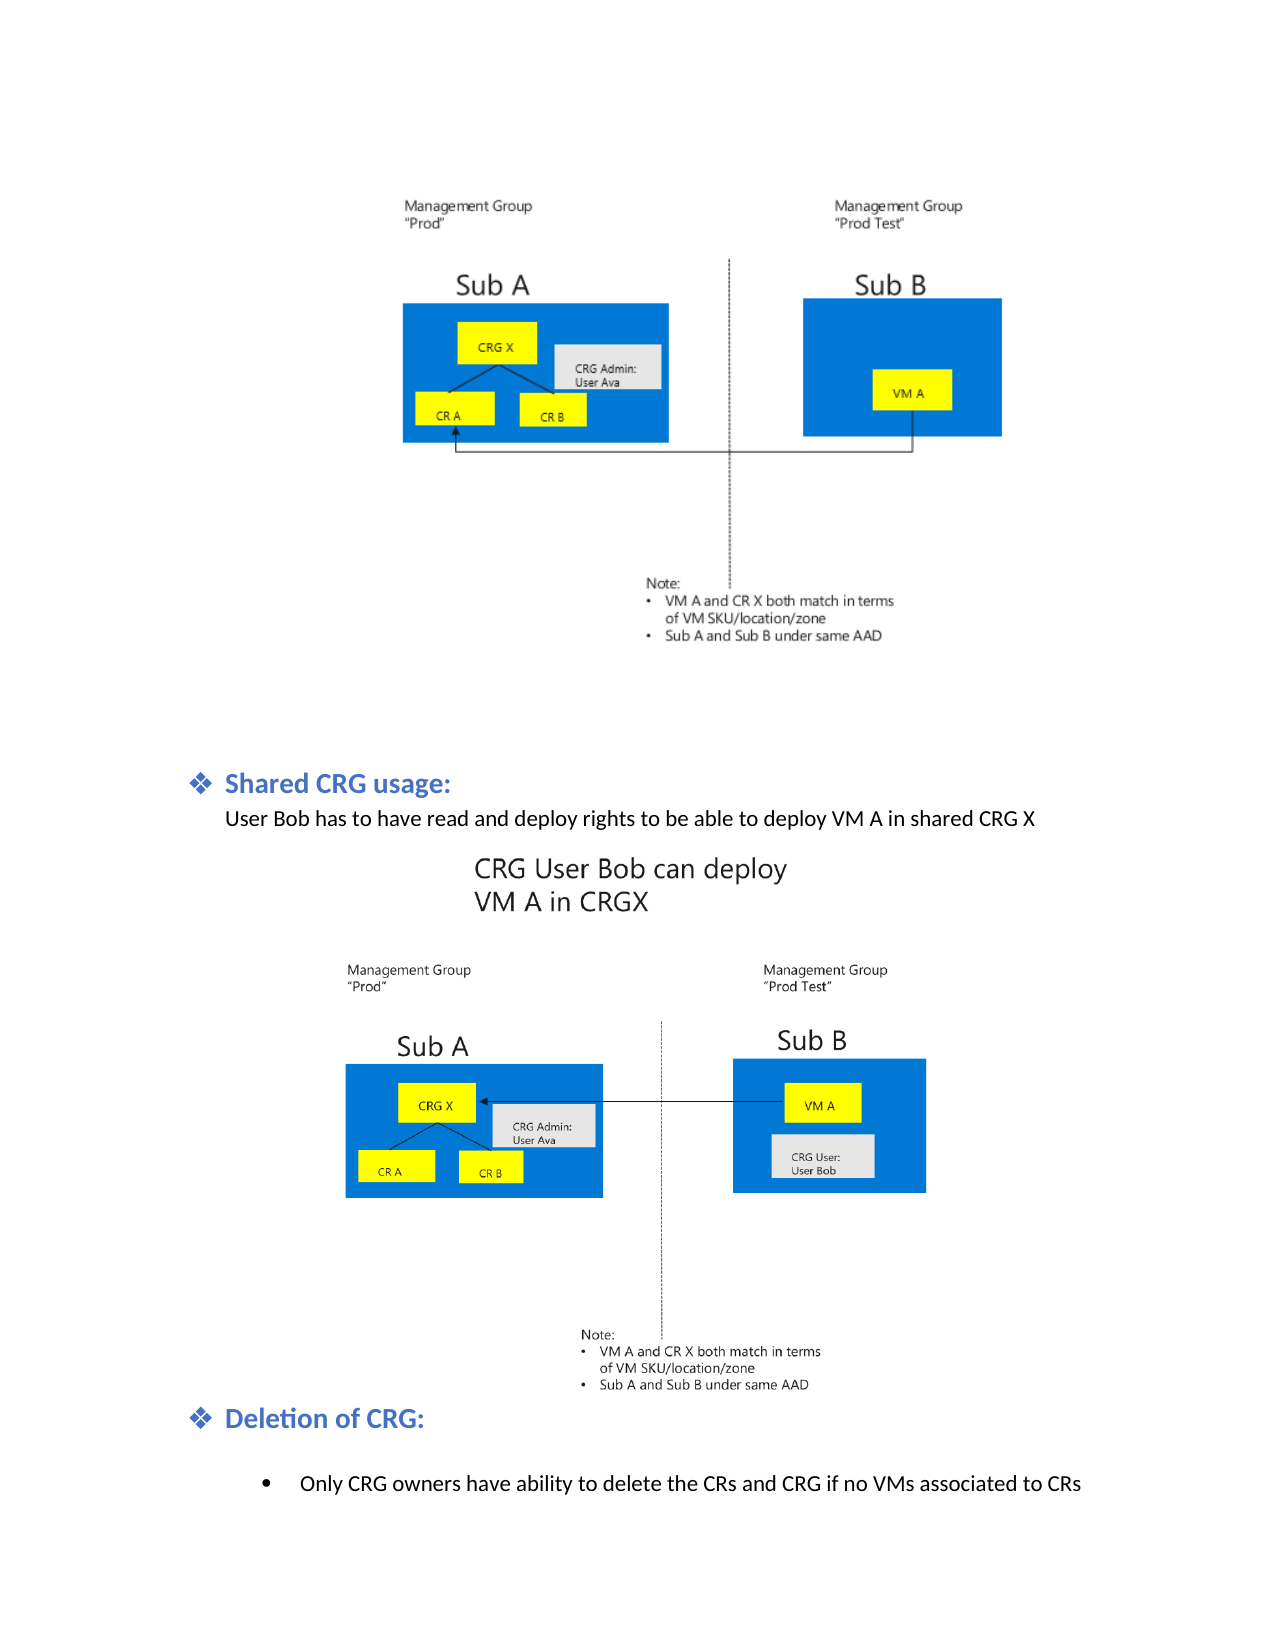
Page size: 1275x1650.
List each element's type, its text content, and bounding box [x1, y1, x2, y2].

list Only CRG owners have ability to delete the CRs and CRG if no VMs associated to CRs [262, 1469, 1125, 1497]
list Shared CRG usage: [187, 765, 1125, 801]
picture [326, 150, 1099, 657]
list User Bob has to have read and deploy rights to be able to deploy VM A in shared CRG X [225, 804, 1125, 832]
picture [300, 834, 952, 1398]
list Deletion of CRG: [187, 1400, 1125, 1436]
